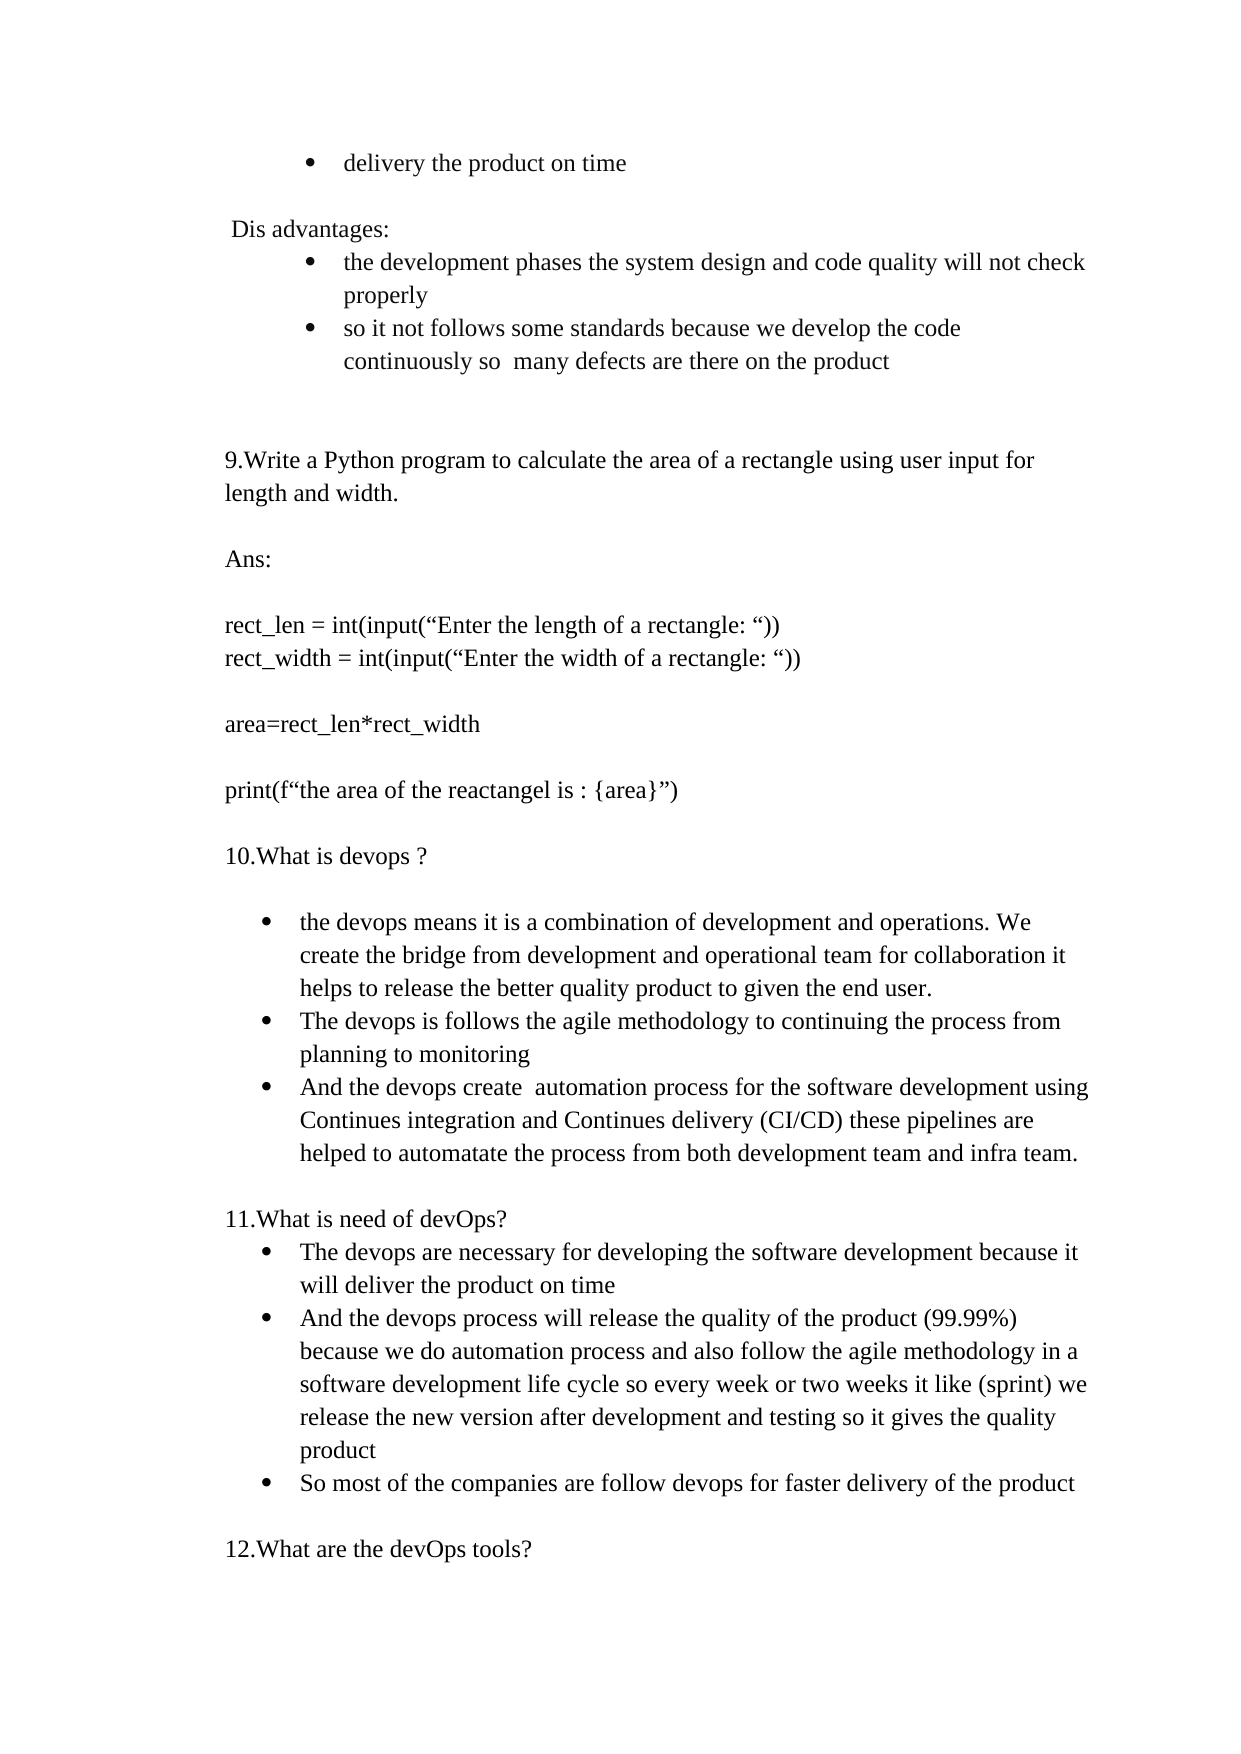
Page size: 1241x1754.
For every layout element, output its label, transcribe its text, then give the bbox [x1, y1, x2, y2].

list the development phases the system design and code quality will not check properly [306, 247, 1092, 308]
list so it not follows some standards because we develop the code continuously so many defects are there on the product [306, 313, 1092, 374]
list The devops are necessary for developing the software development because it will deliver the product on time [262, 1237, 1092, 1299]
text area=rect_len*rect_width [224, 709, 1092, 738]
text rect_width = int(input(“Enter the width of a rectangle: “)) [224, 643, 1092, 672]
text Ans: [224, 544, 1092, 573]
text 10.What is devops ? [224, 841, 1092, 870]
list So most of the companies are follow devops for faster delivery of the product [262, 1468, 1092, 1497]
list And the devops create automation process for the software development using Continues integration and Continues delivery (CI/CD) these pipelines are helped to automatate the process from both development team and infra team. [262, 1072, 1092, 1167]
text 12.What are the devOps tools? [224, 1534, 1092, 1563]
text 9.Write a Python program to calculate the area of a rectangle using user input for length and width. [224, 445, 1092, 507]
list The devops is follows the agile methodology to continuing the process from planning to monitoring [262, 1006, 1092, 1068]
list the devops means it is a combination of development and operations. We create the bridge from development and operational team for collaboration it helps to release the better quality product to given the end user. [262, 907, 1092, 1002]
text rect_len = int(input(“Enter the length of a rectangle: “)) [224, 610, 1092, 639]
list And the devops process will release the quality of the product (99.99%) because we do automation process and also follow the agile methodology in a software development life cycle so every week or two weeks it like (sprint) we release the new version after development and testing so it gives the quality product [262, 1303, 1092, 1464]
list delivery the product on time [306, 148, 1092, 176]
text 11.What is need of devOps? [224, 1204, 1092, 1233]
text print(f“the area of the reactangel is : {area}”) [224, 775, 1092, 804]
text Dis advantages: [224, 214, 1092, 242]
